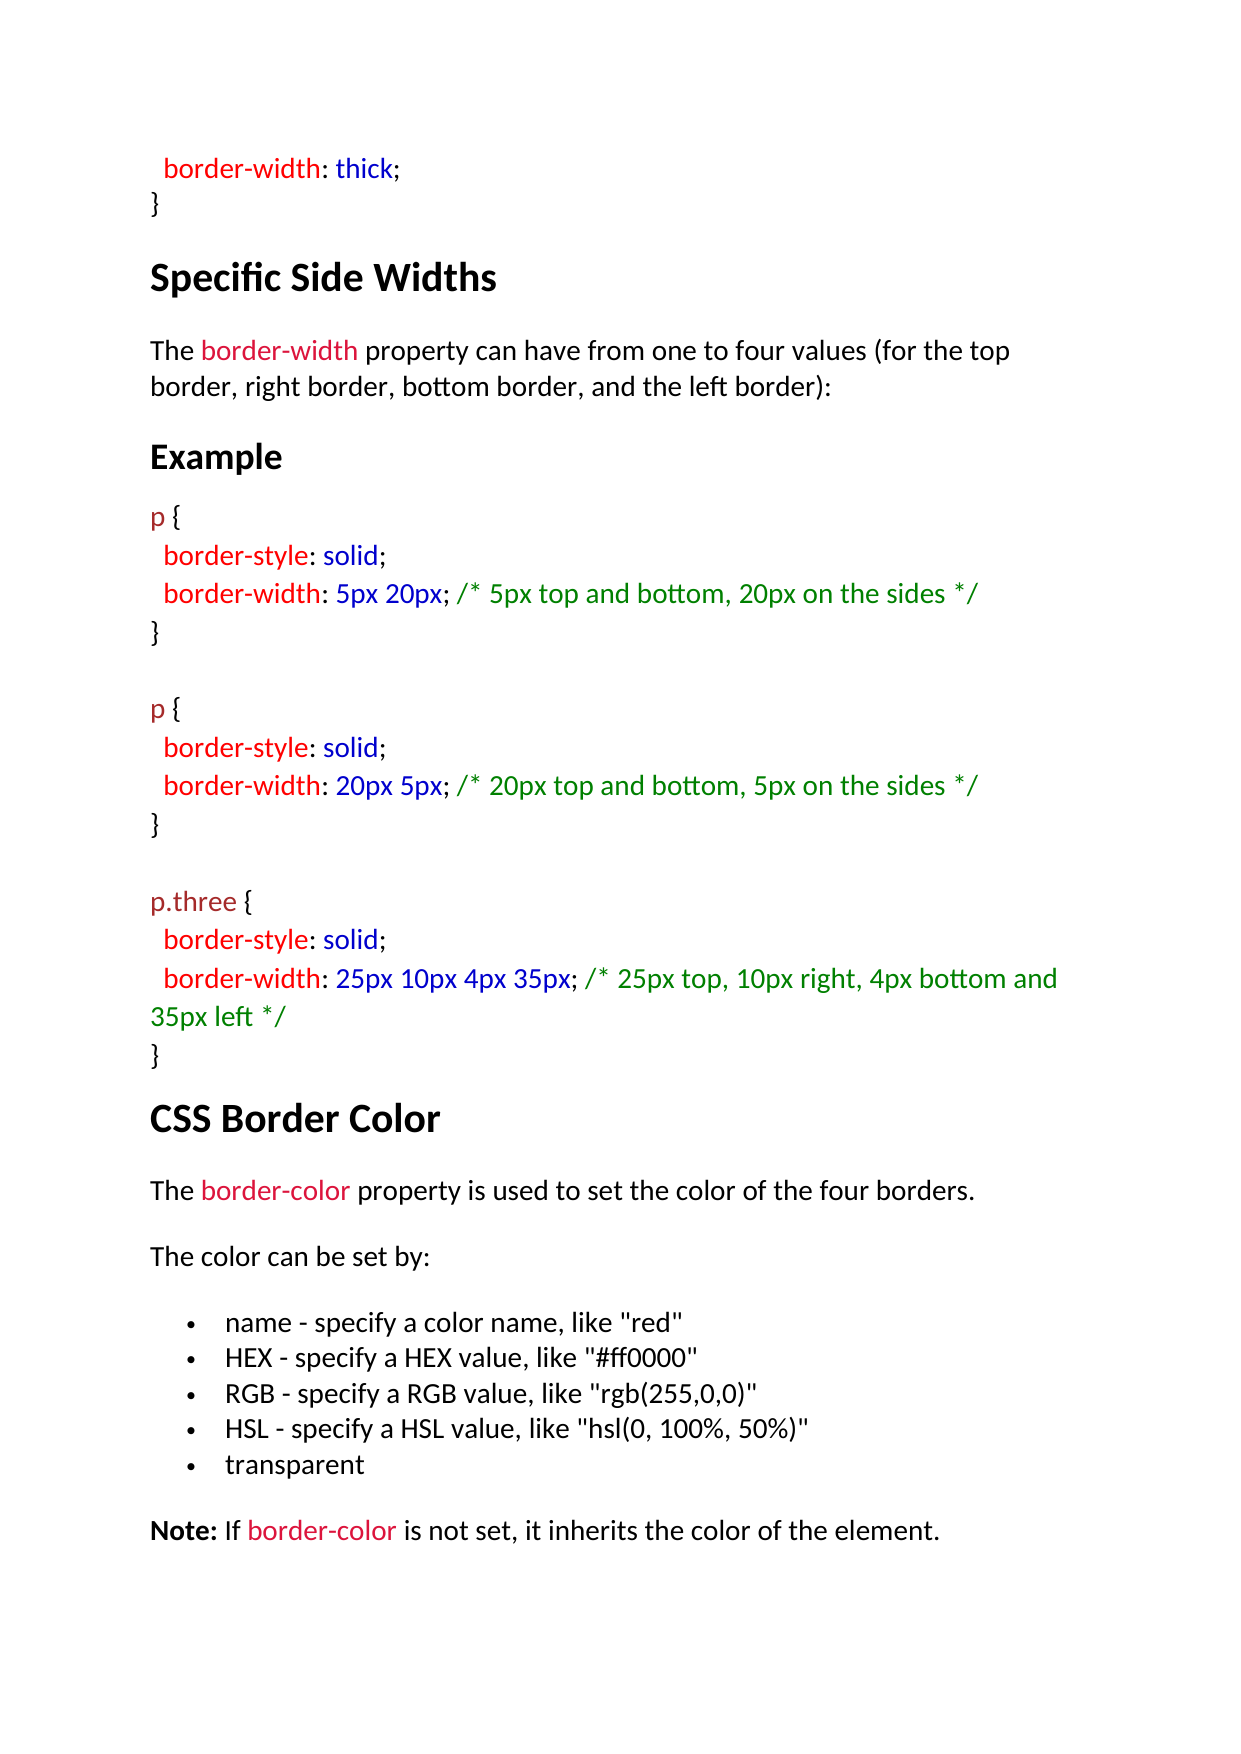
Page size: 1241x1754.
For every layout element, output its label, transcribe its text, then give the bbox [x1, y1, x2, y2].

list HEX - specify a HEX value, like "#ff0000" [187, 1339, 1090, 1375]
list transparent [187, 1446, 1090, 1482]
text Note: If border-color is not set, it inherits the color of the element. [150, 1512, 1090, 1547]
text The border-width property can have from one to four values (for the top border, right border, bottom border, and the left border): [150, 332, 1090, 403]
subtitle CSS Border Color [150, 1092, 1090, 1142]
text p { border-style: solid; border-width: 5px 20px; /* 5px top and bottom, 20px on the sides */ } p { border-style: solid; border-width: 20px 5px; /* 20px top and bottom, 5px on the sides */ } p.three { border-style: solid; border-width: 25px 10px 4px 35px; /* 25px top, 10px right, 4px bottom and 35px left */ } [150, 498, 1090, 1072]
list RGB - specify a RGB value, like "rgb(255,0,0)" [187, 1375, 1090, 1411]
text The color can be set by: [150, 1238, 1090, 1274]
list HSL - specify a HSL value, like "hsl(0, 100%, 50%)" [187, 1411, 1090, 1446]
subtitle Example [150, 433, 1090, 479]
text The border-color property is used to set the color of the four borders. [150, 1172, 1090, 1208]
subtitle Specific Side Widths [150, 251, 1090, 302]
list name - specify a color name, like "red" [187, 1304, 1090, 1339]
